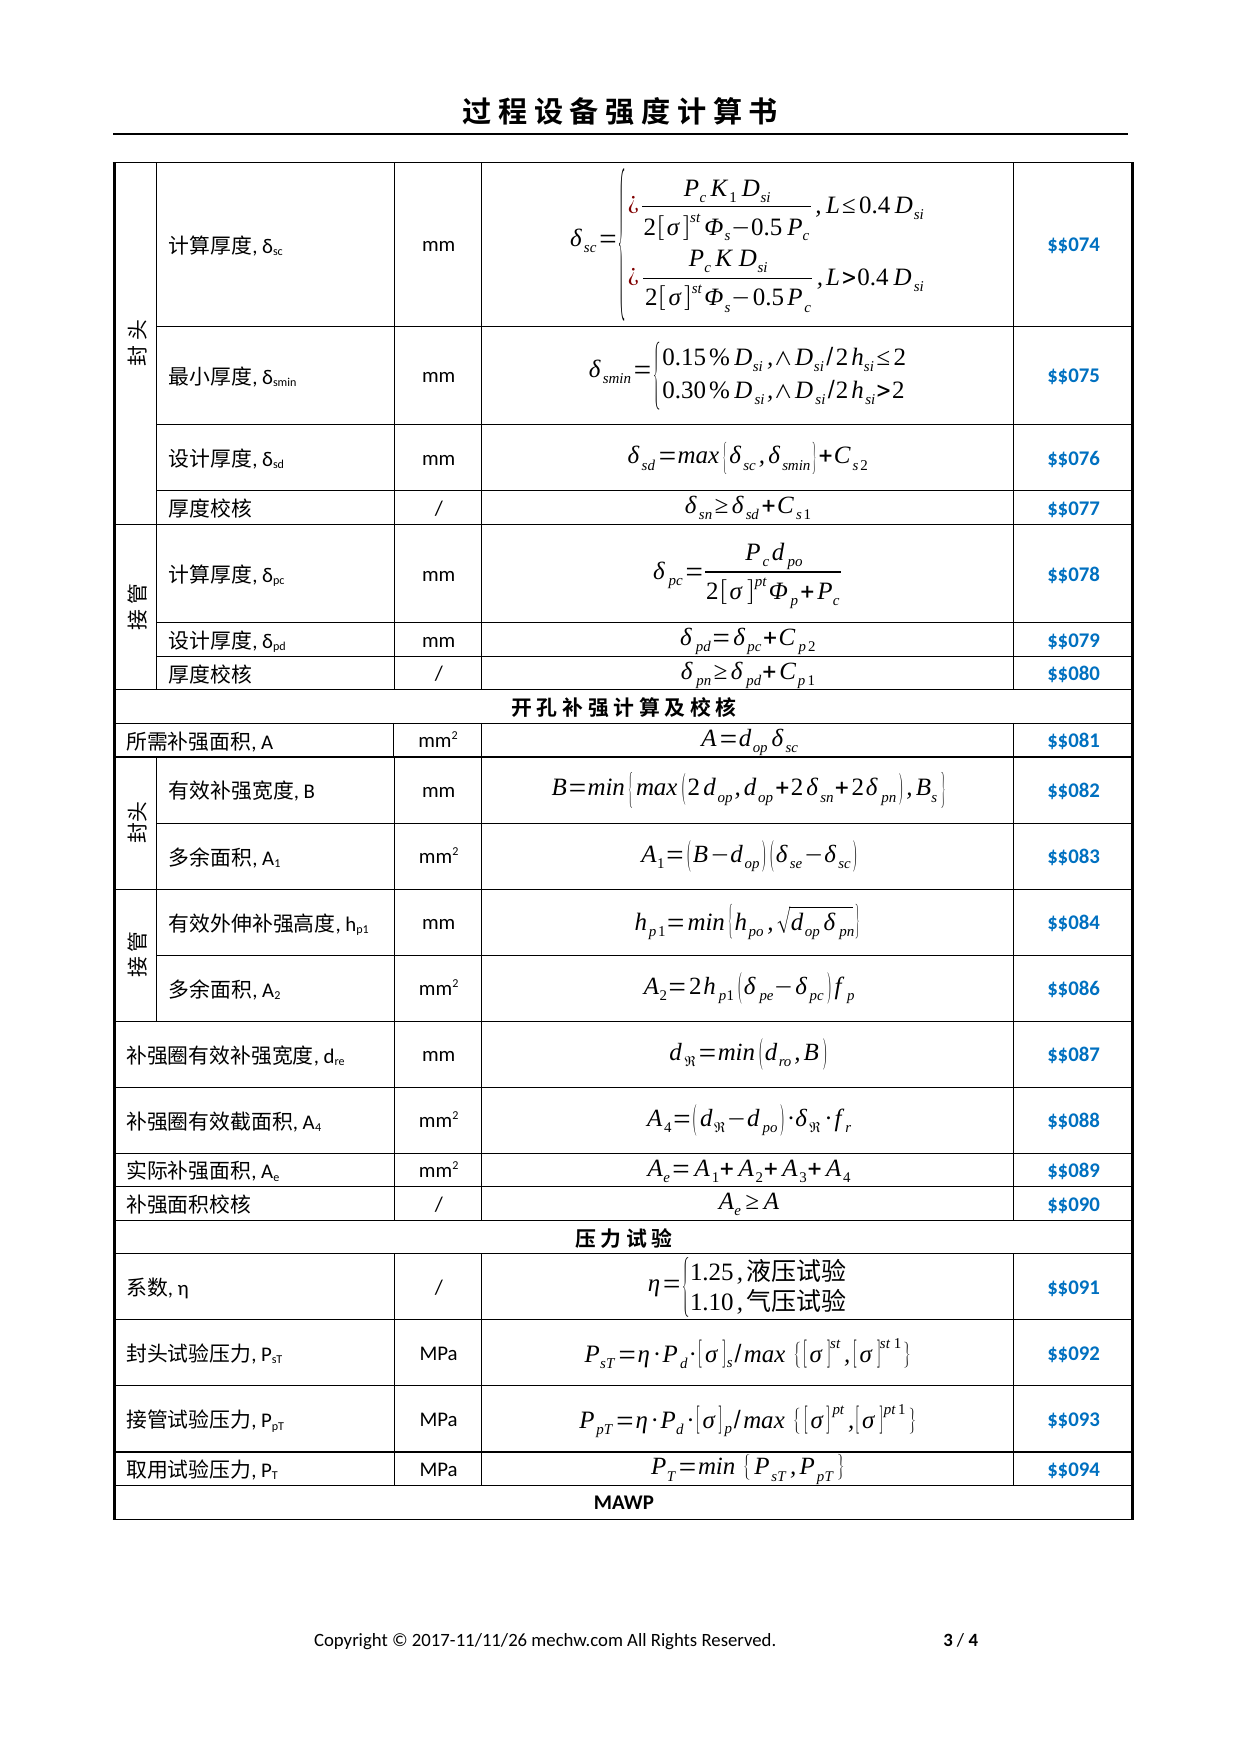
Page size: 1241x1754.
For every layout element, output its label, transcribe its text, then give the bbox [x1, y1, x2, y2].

table_cell 封头试验压力, PsT [116, 1320, 394, 1385]
table_cell MPa [395, 1453, 481, 1485]
table_cell 系数, η [116, 1254, 394, 1319]
table_cell 有效补强宽度, B [157, 758, 394, 822]
table_cell 接管试验压力, PpT [116, 1386, 394, 1451]
table_cell [482, 1386, 1013, 1451]
table_cell MPa [395, 1386, 481, 1451]
table_cell mm [395, 425, 481, 490]
table_cell / [395, 1254, 481, 1319]
table_cell $$087 [1014, 1022, 1131, 1087]
table_cell 补强圈有效截面积, A4 [116, 1088, 394, 1153]
table_cell [482, 724, 1013, 756]
table_cell [482, 657, 1013, 689]
table_cell 接 管 [116, 525, 156, 689]
table_cell $$079 [1014, 623, 1131, 656]
table_cell 计算厚度, δpc [157, 525, 394, 622]
table_cell 计算厚度, δsc [157, 163, 394, 326]
table_cell $$090 [1014, 1187, 1131, 1220]
table_cell mm2 [395, 824, 481, 888]
table_cell [482, 425, 1013, 490]
table_cell 补强面积校核 [116, 1187, 394, 1220]
table_cell 实际补强面积, Ae [116, 1154, 394, 1186]
table_cell mm [395, 758, 481, 822]
table_cell mm2 [395, 1154, 481, 1186]
table_cell 厚度校核 [157, 657, 394, 689]
table_cell $$078 [1014, 525, 1131, 622]
table_cell mm2 [395, 1088, 481, 1153]
table_cell 多余面积, A2 [157, 956, 394, 1021]
table_cell [482, 824, 1013, 888]
table_cell $$077 [1014, 491, 1131, 524]
table_cell [482, 1088, 1013, 1153]
table_cell [482, 1187, 1013, 1220]
table_cell [482, 890, 1013, 954]
table_cell $$089 [1014, 1154, 1131, 1186]
table_cell mm [395, 890, 481, 954]
table_cell [482, 491, 1013, 524]
table_cell 最小厚度, δsmin [157, 327, 394, 424]
table_cell / [395, 491, 481, 524]
table_cell mm [395, 525, 481, 622]
table_cell $$083 [1014, 824, 1131, 888]
table_cell [482, 1320, 1013, 1385]
table_cell 补强圈有效补强宽度, dre [116, 1022, 394, 1087]
table_cell $$084 [1014, 890, 1131, 954]
table_cell $$088 [1014, 1088, 1131, 1153]
table_cell $$076 [1014, 425, 1131, 490]
table_cell $$091 [1014, 1254, 1131, 1319]
table_cell [482, 327, 1013, 424]
table_cell $$075 [1014, 327, 1131, 424]
table_cell $$086 [1014, 956, 1131, 1021]
table_cell mm [395, 163, 481, 326]
table_cell 开 孔 补 强 计 算 及 校 核 [116, 690, 1131, 723]
table_cell $$074 [1014, 163, 1131, 326]
table_cell / [395, 657, 481, 689]
table_cell 厚度校核 [157, 491, 394, 524]
table_cell [482, 1154, 1013, 1186]
table_cell $$080 [1014, 657, 1131, 689]
table_cell 多余面积, A1 [157, 824, 394, 888]
table_cell $$081 [1014, 724, 1131, 756]
table_cell [482, 163, 1013, 326]
table_cell mm2 [394, 724, 481, 756]
table_cell 压 力 试 验 [116, 1221, 1131, 1253]
table_cell mm2 [395, 956, 481, 1021]
table_cell [482, 1453, 1013, 1485]
table_cell 封头 [116, 758, 156, 888]
table_cell 取用试验压力, PT [116, 1453, 394, 1485]
table_cell MAWP [116, 1486, 1131, 1518]
table_cell [482, 1022, 1013, 1087]
table_cell mm [395, 1022, 481, 1087]
table_cell 设计厚度, δpd [157, 623, 394, 656]
table_cell 所需补强面积, A [116, 724, 393, 756]
table_cell MPa [395, 1320, 481, 1385]
table_cell [482, 956, 1013, 1021]
table_cell 接 管 [116, 890, 156, 1021]
table_cell mm [395, 327, 481, 424]
table_cell / [395, 1187, 481, 1220]
table_cell [482, 623, 1013, 656]
table_cell [482, 525, 1013, 622]
table_cell $$082 [1014, 758, 1131, 822]
table_cell 有效外伸补强高度, hp1 [157, 890, 394, 954]
table_cell $$092 [1014, 1320, 1131, 1385]
table_cell [482, 1254, 1013, 1319]
table_cell 设计厚度, δsd [157, 425, 394, 490]
table_cell [482, 758, 1013, 822]
table_cell mm [395, 623, 481, 656]
table_cell $$094 [1014, 1453, 1131, 1485]
table_cell 封 头 [116, 163, 156, 524]
table_cell $$093 [1014, 1386, 1131, 1451]
